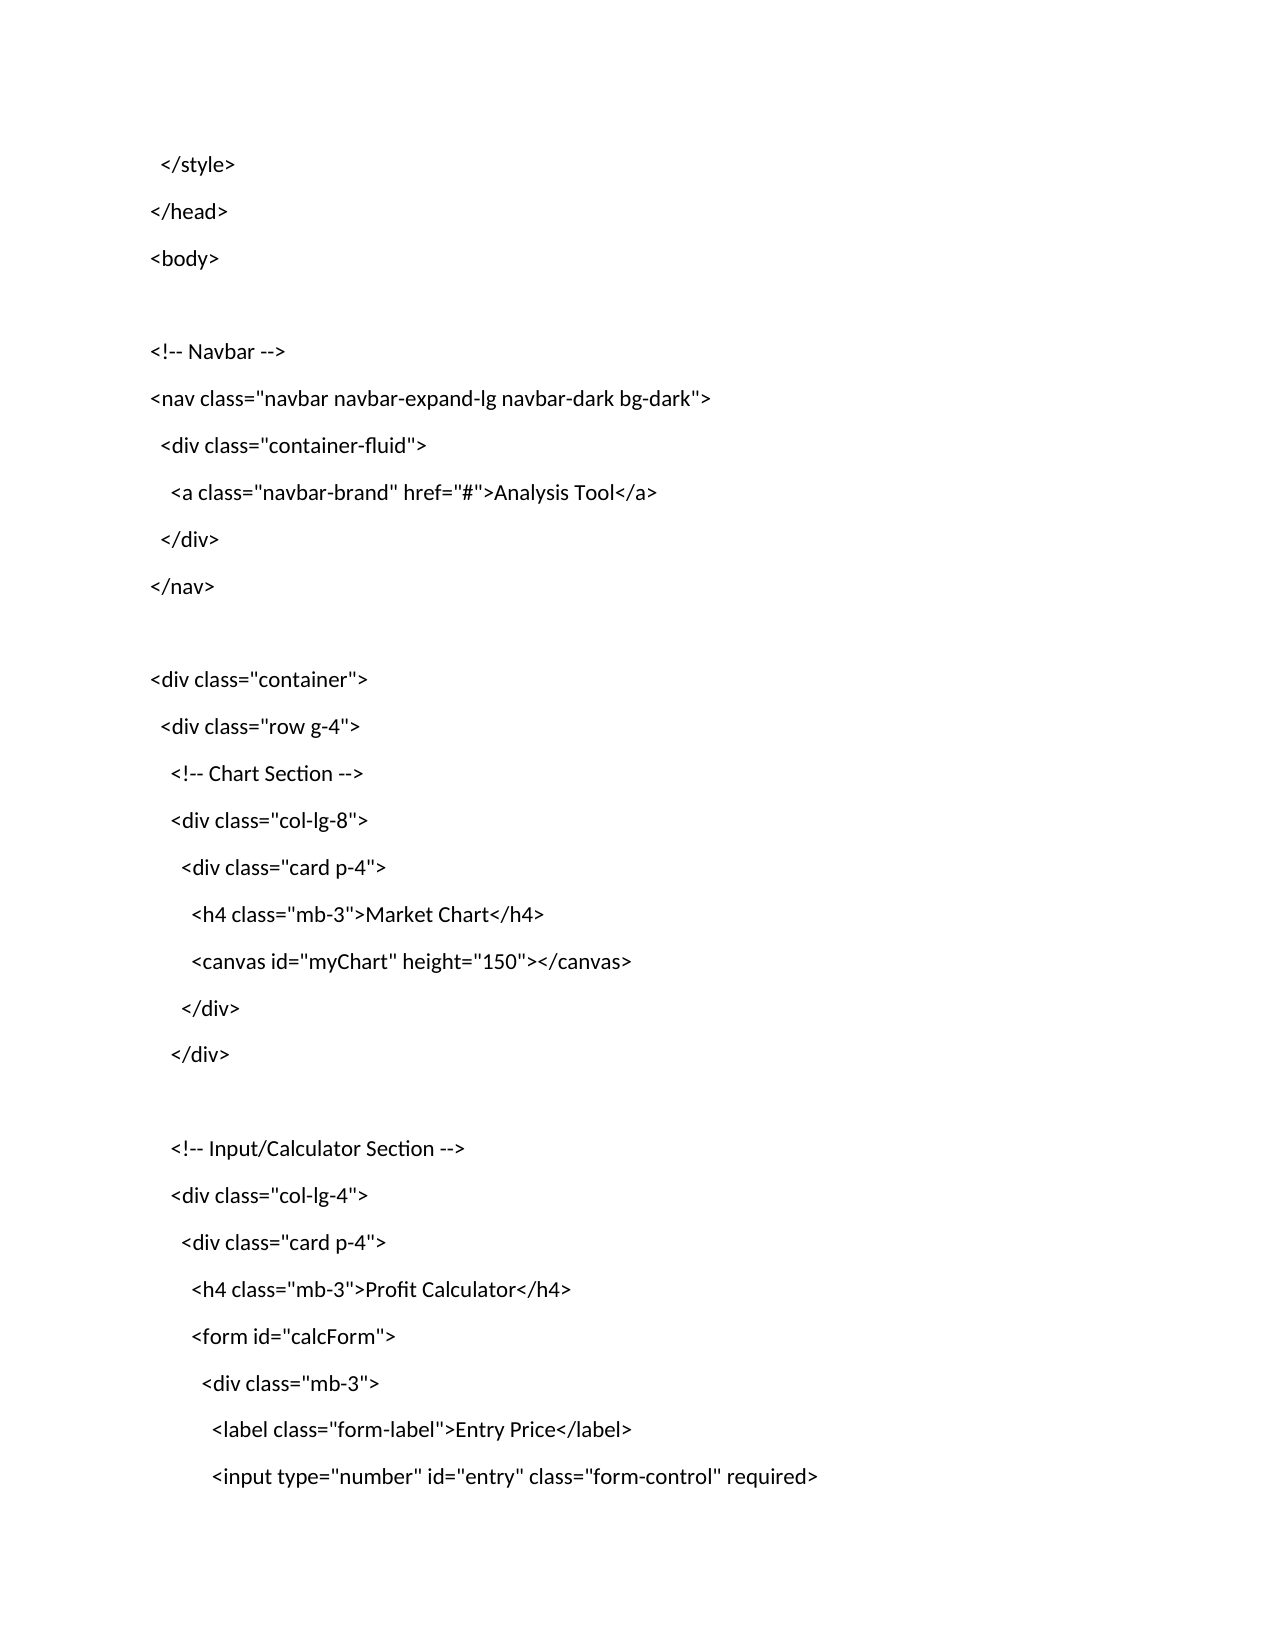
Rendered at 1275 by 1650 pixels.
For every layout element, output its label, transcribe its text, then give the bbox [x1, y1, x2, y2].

text <div class="container-fluid"> [150, 431, 1125, 459]
text <!-- Navbar --> [150, 337, 1125, 366]
text <div class="container"> [150, 666, 1125, 694]
text <div class="col-lg-4"> [150, 1181, 1125, 1209]
text <div class="mb-3"> [150, 1369, 1125, 1397]
text <div class="col-lg-8"> [150, 806, 1125, 834]
text <form id="calcForm"> [150, 1322, 1125, 1350]
text <h4 class="mb-3">Market Chart</h4> [150, 900, 1125, 928]
text <!-- Input/Calculator Section --> [150, 1134, 1125, 1162]
text </div> [150, 1041, 1125, 1069]
text <label class="form-label">Entry Price</label> [150, 1416, 1125, 1444]
text <a class="navbar-brand" href="#">Analysis Tool</a> [150, 478, 1125, 506]
text <body> [150, 244, 1125, 272]
text <!-- Chart Section --> [150, 759, 1125, 787]
text <nav class="navbar navbar-expand-lg navbar-dark bg-dark"> [150, 384, 1125, 412]
text <div class="card p-4"> [150, 853, 1125, 881]
text </div> [150, 525, 1125, 553]
text </style> [150, 150, 1125, 178]
text </head> [150, 197, 1125, 225]
text <input type="number" id="entry" class="form-control" required> [150, 1462, 1125, 1491]
text <h4 class="mb-3">Profit Calculator</h4> [150, 1275, 1125, 1303]
text </nav> [150, 572, 1125, 600]
text </div> [150, 994, 1125, 1022]
text <canvas id="myChart" height="150"></canvas> [150, 947, 1125, 975]
text <div class="row g-4"> [150, 712, 1125, 741]
text <div class="card p-4"> [150, 1228, 1125, 1256]
